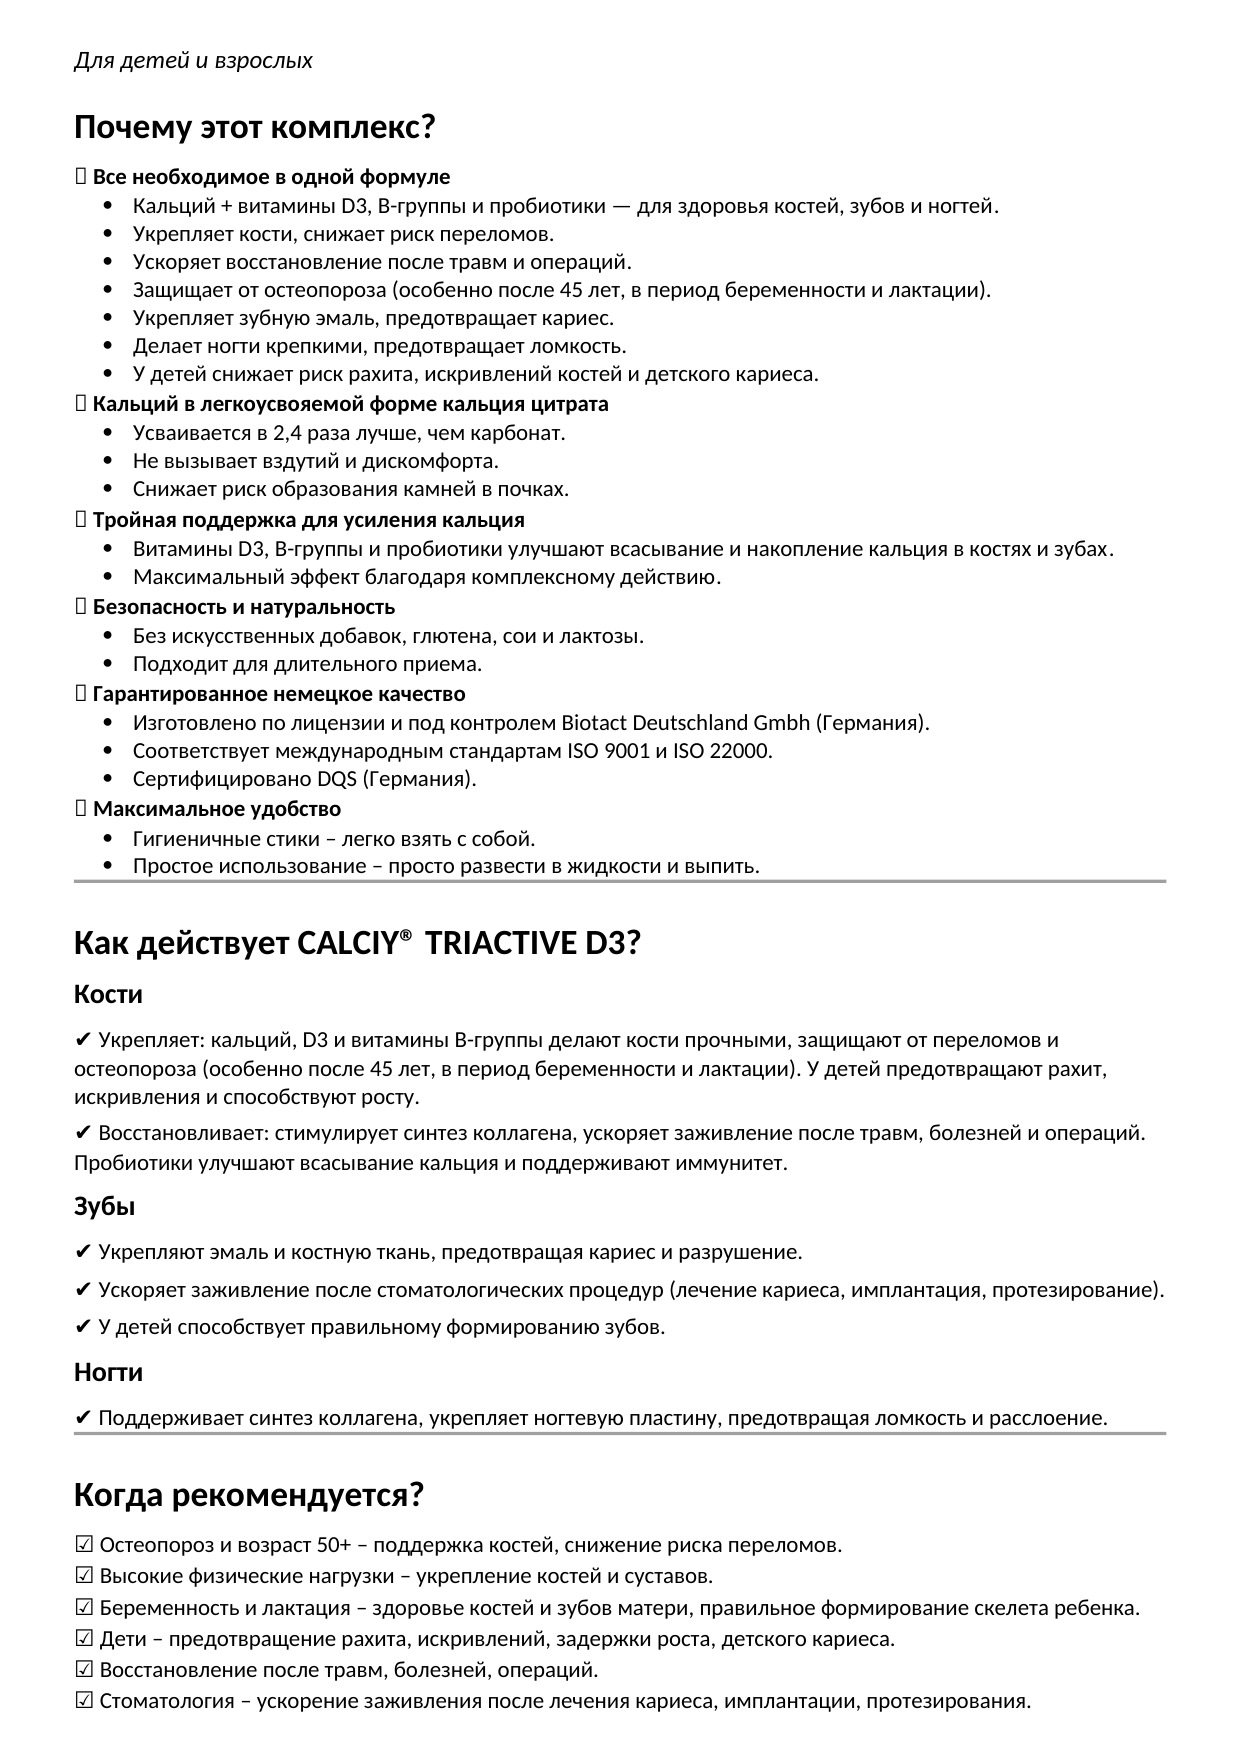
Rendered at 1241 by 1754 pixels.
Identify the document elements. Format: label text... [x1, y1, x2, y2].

text ✔ Укрепляет: кальций, D3 и витамины B-группы делают кости прочными, защищают от переломов и остеопороза (особенно после 45 лет, в период беременности и лактации). У детей предотвращают рахит, искривления и способствуют росту. [74, 1023, 1167, 1110]
text ☑ Дети – предотвращение рахита, искривлений, задержки роста, детского кариеса. [74, 1622, 1167, 1653]
list Кальций + витамины D3, B-группы и пробиотики — для здоровья костей, зубов и ногтей. [103, 191, 1167, 219]
text ✔ Укрепляют эмаль и костную ткань, предотвращая кариес и разрушение. [74, 1235, 1167, 1266]
list Защищает от остеопороза (особенно после 45 лет, в период беременности и лактации). [103, 275, 1167, 303]
text ✅ Тройная поддержка для усиления кальция [74, 502, 1167, 534]
list Гигиеничные стики – легко взять с собой. [103, 824, 1167, 852]
list Укрепляет зубную эмаль, предотвращает кариес. [103, 303, 1167, 331]
list Делает ногти крепкими, предотвращает ломкость. [103, 331, 1167, 359]
list Сертифицировано DQS (Германия). [103, 764, 1167, 792]
text ✅ Все необходимое в одной формуле [74, 160, 1167, 191]
text ✅ Кальций в легкоусвояемой форме кальция цитрата [74, 387, 1167, 418]
list Укрепляет кости, снижает риск переломов. [103, 219, 1167, 247]
text ✔ Ускоряет заживление после стоматологических процедур (лечение кариеса, имплантация, протезирование). [74, 1272, 1167, 1304]
text ✅ Максимальное удобство [74, 792, 1167, 824]
text ☑ Восстановление после травм, болезней, операций. [74, 1653, 1167, 1684]
list Усваивается в 2,4 раза лучше, чем карбонат. [103, 418, 1167, 446]
list Без искусственных добавок, глютена, сои и лактозы. [103, 621, 1167, 649]
list У детей снижает риск рахита, искривлений костей и детского кариеса. [103, 359, 1167, 387]
text ☑ Остеопороз и возраст 50+ – поддержка костей, снижение риска переломов. [74, 1528, 1167, 1559]
text Почему этот комплекс? [74, 104, 1167, 147]
text ✅ Безопасность и натуральность [74, 590, 1167, 621]
list Не вызывает вздутий и дискомфорта. [103, 446, 1167, 474]
list Витамины D3, B-группы и пробиотики улучшают всасывание и накопление кальция в костях и зубах. [103, 534, 1167, 562]
list Снижает риск образования камней в почках. [103, 474, 1167, 502]
text ✔ У детей способствует правильному формированию зубов. [74, 1310, 1167, 1341]
text Ногти [74, 1354, 1167, 1388]
text Зубы [74, 1188, 1167, 1222]
text Когда рекомендуется? [74, 1472, 1167, 1516]
list Максимальный эффект благодаря комплексному действию. [103, 562, 1167, 590]
list Простое использование – просто развести в жидкости и выпить. [103, 852, 1167, 879]
list Соответствует международным стандартам ISO 9001 и ISO 22000. [103, 736, 1167, 764]
text ✅ Гарантированное немецкое качество [74, 677, 1167, 708]
list Изготовлено по лицензии и под контролем Biotact Deutschland Gmbh (Германия). [103, 708, 1167, 736]
text ☑ Высокие физические нагрузки – укрепление костей и суставов. [74, 1559, 1167, 1591]
list Ускоряет восстановление после травм и операций. [103, 247, 1167, 275]
text Как действует CALCIY® TRIACTIVE D3? [74, 920, 1167, 963]
list Подходит для длительного приема. [103, 649, 1167, 677]
text ☑ Стоматология – ускорение заживления после лечения кариеса, имплантации, протезирования. [74, 1684, 1167, 1716]
text ✔ Поддерживает синтез коллагена, укрепляет ногтевую пластину, предотвращая ломкость и расслоение. [74, 1401, 1167, 1431]
text Кости [74, 976, 1167, 1010]
text Для детей и взрослых [74, 44, 1167, 75]
text ✔ Восстановливает: стимулирует синтез коллагена, ускоряет заживление после травм, болезней и операций. Пробиотики улучшают всасывание кальция и поддерживают иммунитет. [74, 1116, 1167, 1176]
text ☑ Беременность и лактация – здоровье костей и зубов матери, правильное формирование скелета ребенка. [74, 1591, 1167, 1622]
